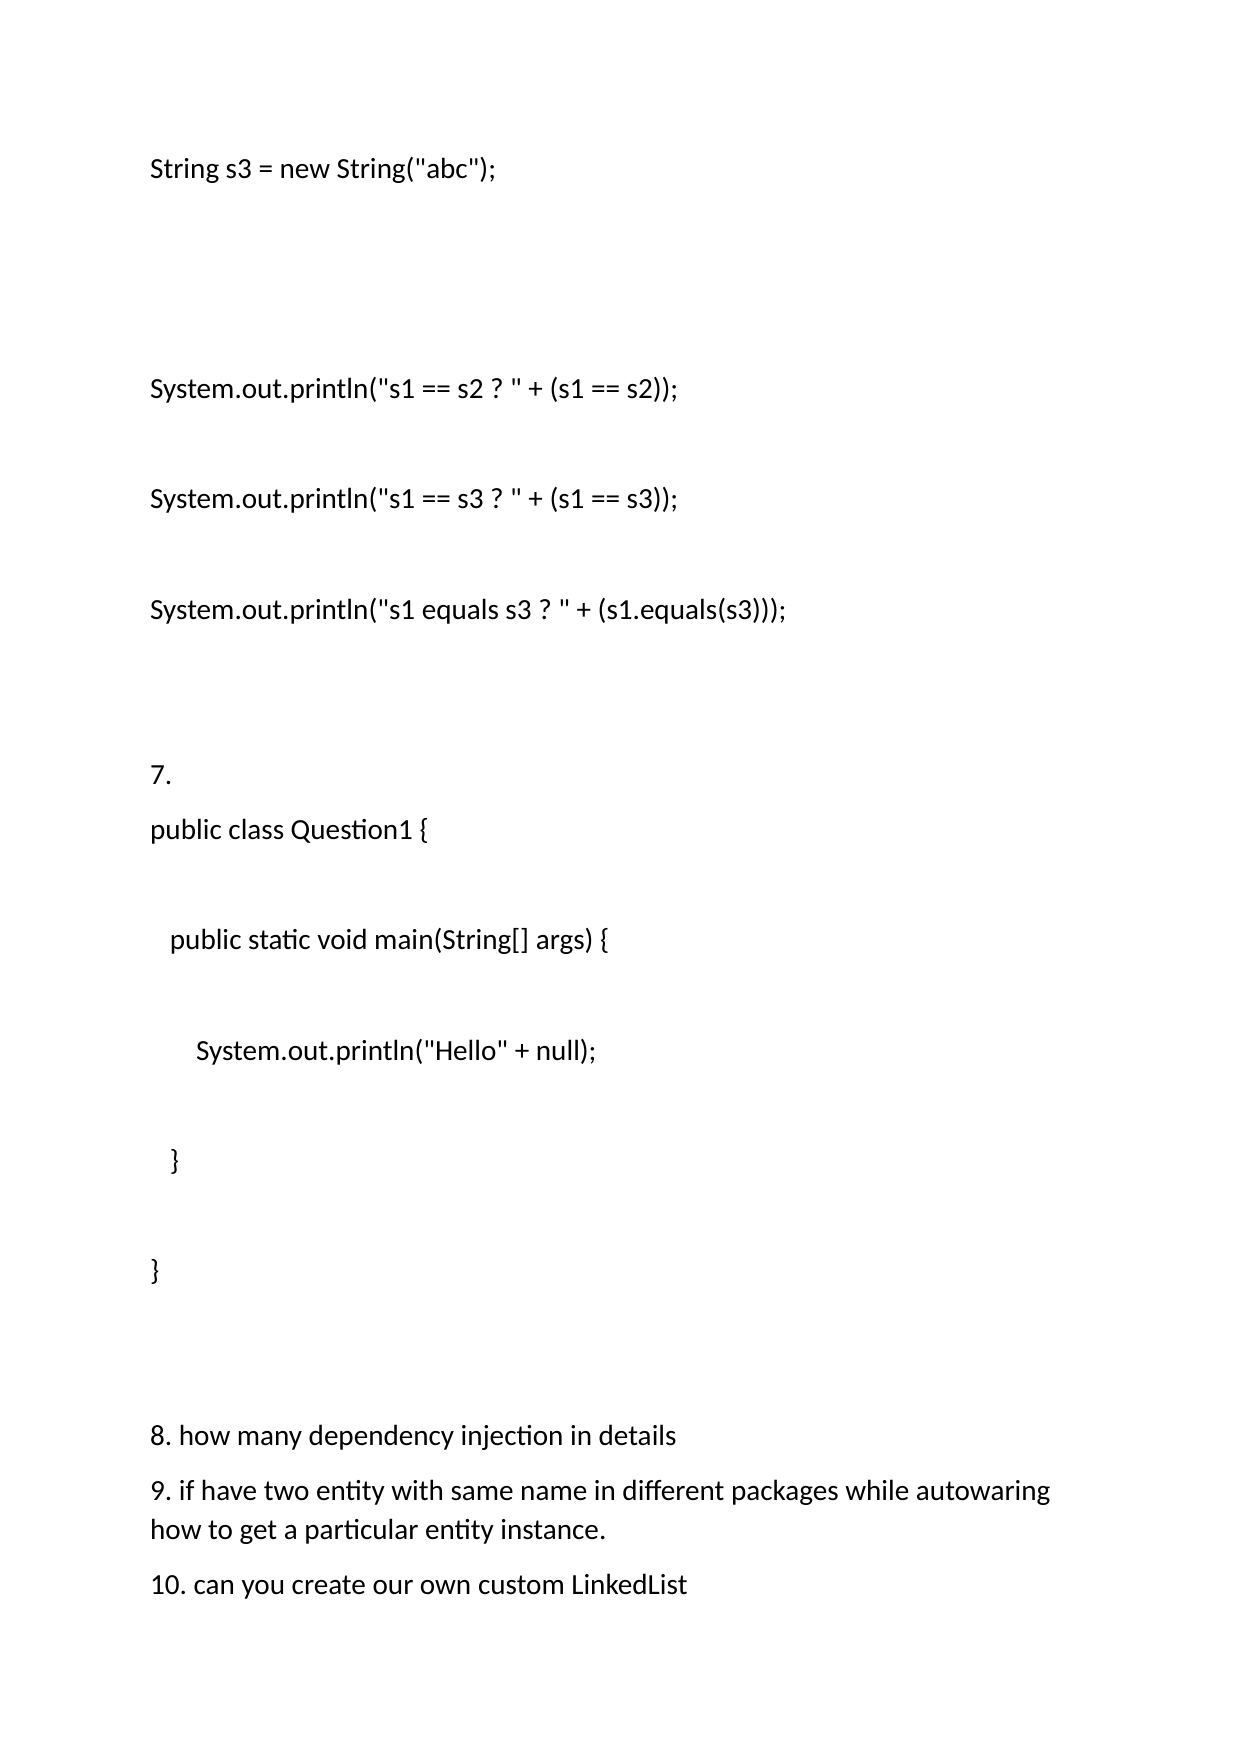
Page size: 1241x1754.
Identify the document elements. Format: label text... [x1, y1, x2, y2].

text System.out.println("s1 == s2 ? " + (s1 == s2)); [150, 370, 1090, 406]
text public static void main(String[] args) { [150, 921, 1090, 957]
text } [150, 1252, 1090, 1288]
text 7. [150, 756, 1090, 792]
text } [150, 1142, 1090, 1177]
text 8. how many dependency injection in details [150, 1417, 1090, 1453]
text System.out.println("s1 == s3 ? " + (s1 == s3)); [150, 481, 1090, 516]
text 10. can you create our own custom LinkedList [150, 1566, 1090, 1602]
text System.out.println("Hello" + null); [150, 1032, 1090, 1067]
text 9. if have two entity with same name in different packages while autowaring how to get a particular entity instance. [150, 1472, 1090, 1547]
text String s3 = new String("abc"); [150, 150, 1090, 186]
text public class Question1 { [150, 811, 1090, 847]
text System.out.println("s1 equals s3 ? " + (s1.equals(s3))); [150, 591, 1090, 626]
